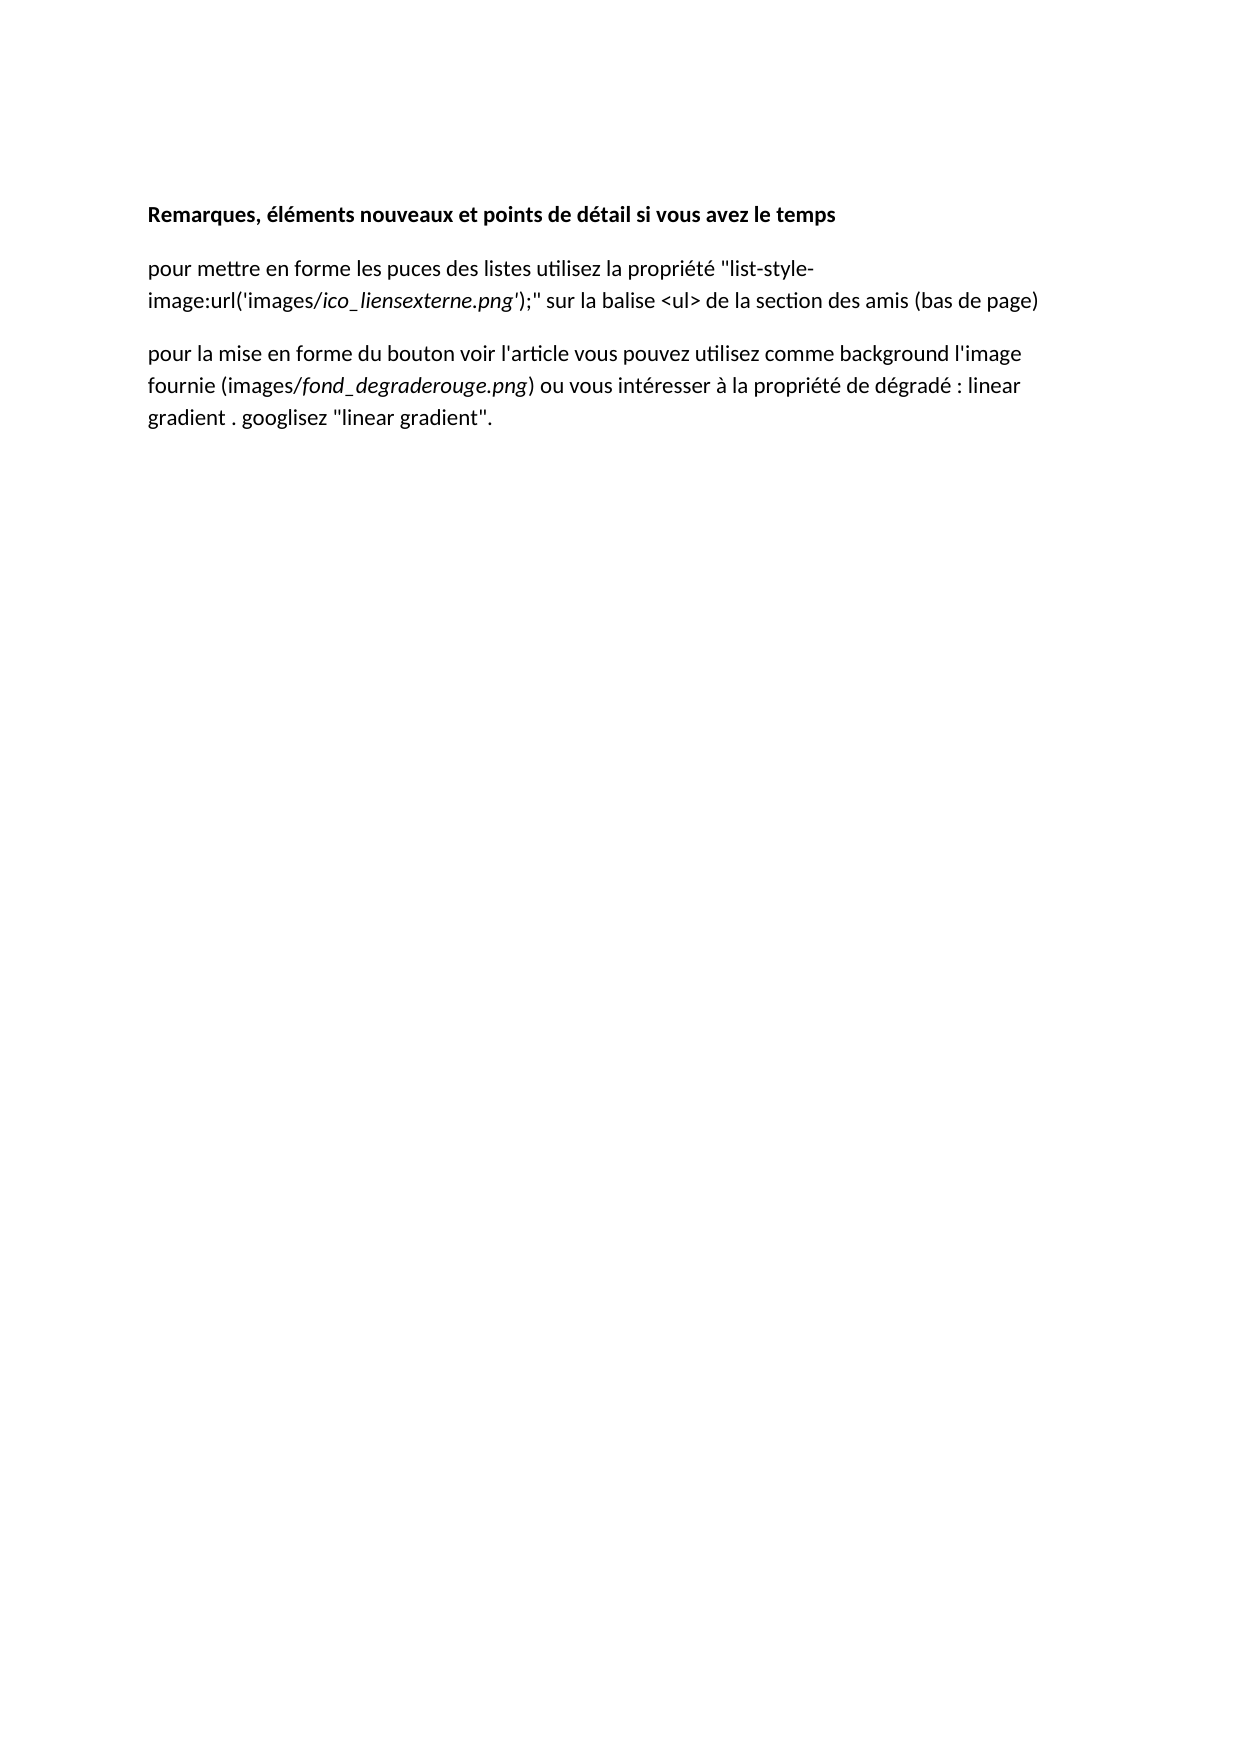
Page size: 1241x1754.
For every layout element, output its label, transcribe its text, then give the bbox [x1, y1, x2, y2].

text Remarques, éléments nouveaux et points de détail si vous avez le temps [148, 201, 1093, 229]
text pour mettre en forme les puces des listes utilisez la propriété "list-style-image:url('images/ico_liensexterne.png');" sur la balise <ul> de la section des amis (bas de page) [148, 254, 1093, 314]
text pour la mise en forme du bouton voir l'article vous pouvez utilisez comme background l'image fournie (images/fond_degraderouge.png) ou vous intéresser à la propriété de dégradé : linear gradient . googlisez "linear gradient". [148, 339, 1093, 431]
